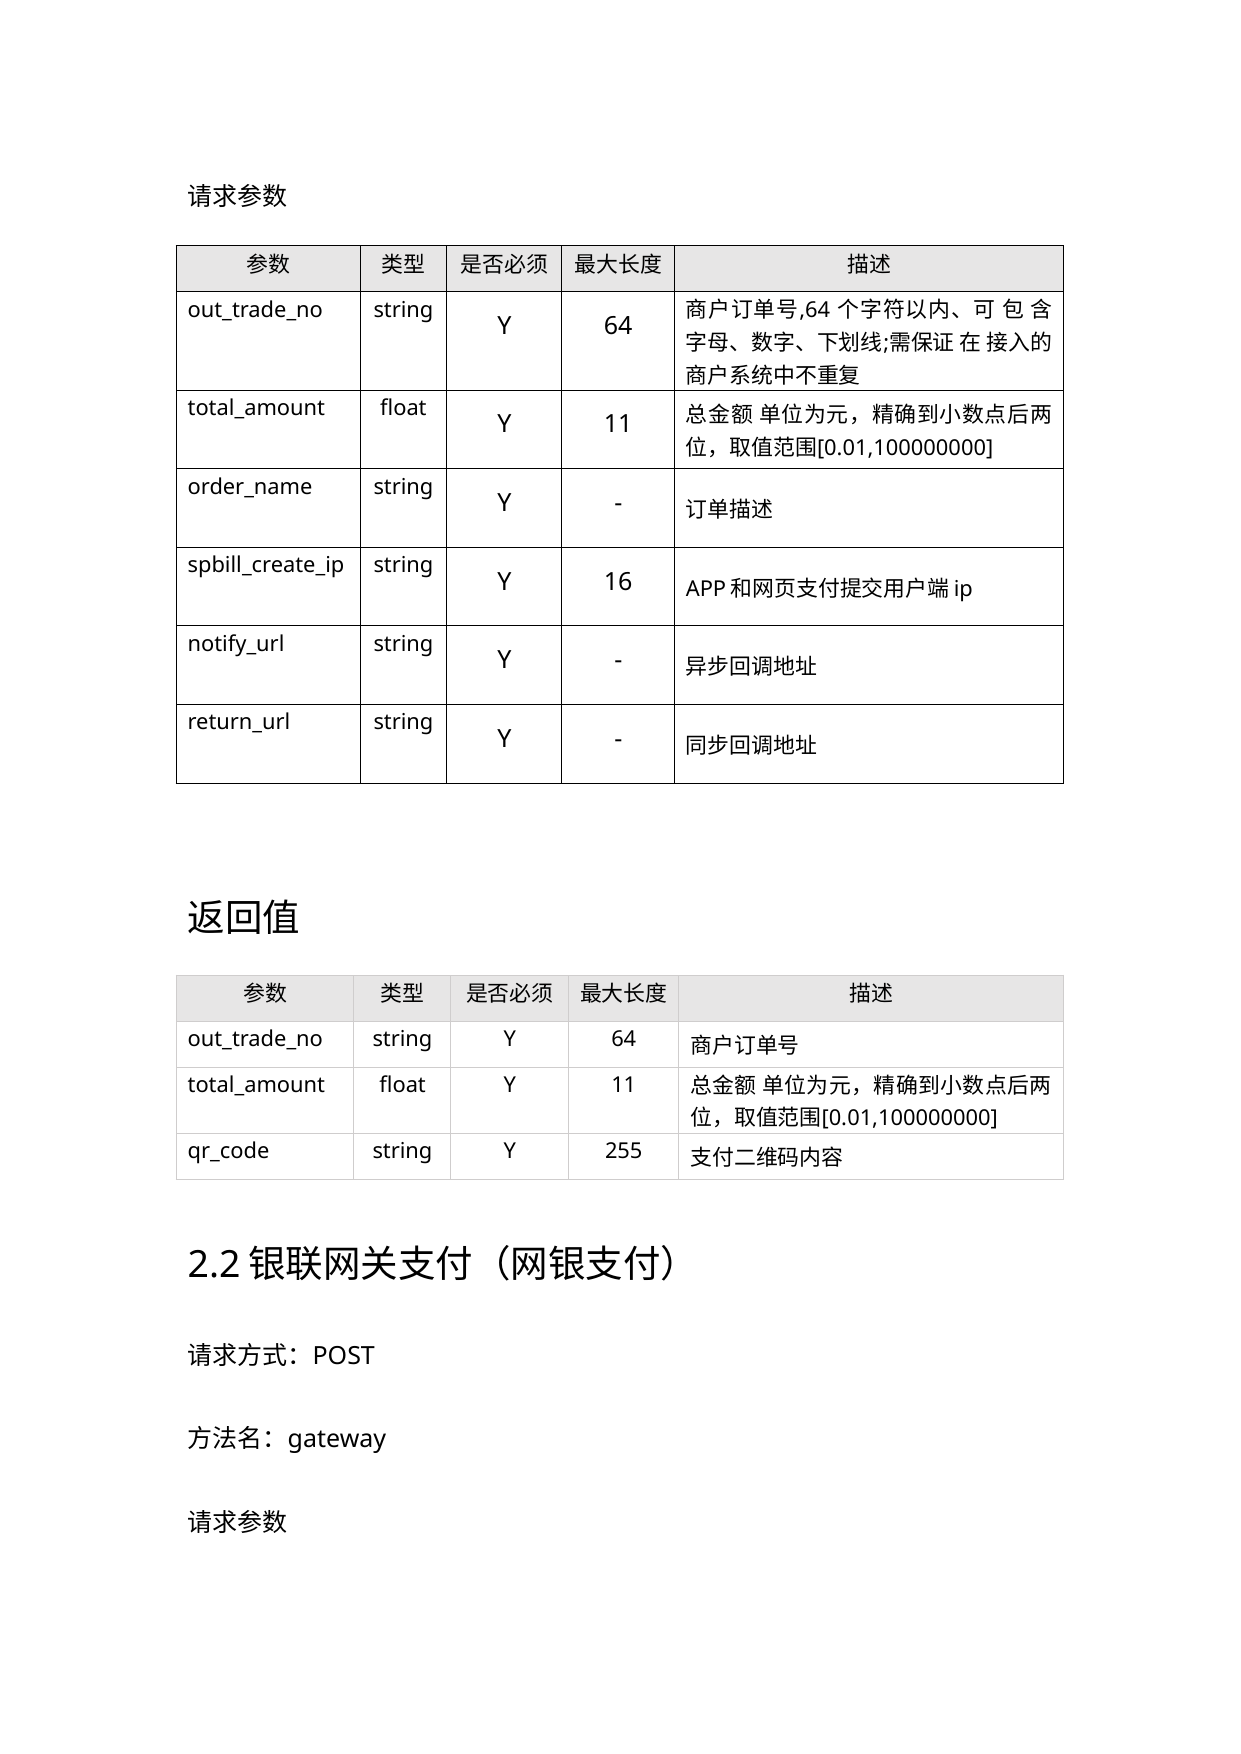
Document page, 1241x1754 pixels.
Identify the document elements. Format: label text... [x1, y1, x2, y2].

table_cell Y [447, 469, 561, 547]
text 返回值 [187, 882, 1053, 947]
table_cell Y [447, 292, 561, 390]
table_header 最大长度 [569, 976, 678, 1021]
table_cell 总金额 单位为元，精确到小数点后两位，取值范围[0.01,100000000] [675, 391, 1063, 468]
table_header 参数 [177, 976, 353, 1021]
table_cell 支付二维码内容 [679, 1134, 1063, 1179]
text 请求方式：POST [187, 1321, 1053, 1386]
table_cell string [361, 469, 446, 547]
table_cell 订单描述 [675, 469, 1063, 547]
table_cell total_amount [177, 1068, 353, 1133]
table_header 描述 [679, 976, 1063, 1021]
table_cell string [354, 1134, 450, 1179]
text 请求参数 [187, 162, 1053, 227]
table_cell - [562, 626, 674, 704]
text 方法名：gateway [187, 1404, 1053, 1469]
table_cell APP和网页支付提交用户端ip [675, 548, 1063, 625]
table_cell 64 [569, 1022, 678, 1067]
table_header 是否必须 [451, 976, 568, 1021]
table_header 最大长度 [562, 246, 674, 291]
table_cell 64 [562, 292, 674, 390]
table_cell out_trade_no [177, 292, 360, 390]
table_cell Y [451, 1068, 568, 1133]
table_header 参数 [177, 246, 360, 291]
table_header 是否必须 [447, 246, 561, 291]
table_cell - [562, 469, 674, 547]
table_header 类型 [354, 976, 450, 1021]
table_cell Y [451, 1022, 568, 1067]
table_cell notify_url [177, 626, 360, 704]
table_cell string [361, 292, 446, 390]
table_cell 11 [562, 391, 674, 468]
table_cell Y [451, 1134, 568, 1179]
table_cell string [361, 705, 446, 782]
table_cell 商户订单号,64 个字符以内、可 包 含字母、数字、下划线;需保证 在 接入的商户系统中不重复 [675, 292, 1063, 390]
table_cell total_amount [177, 391, 360, 468]
table_cell 异步回调地址 [675, 626, 1063, 704]
table_header 类型 [361, 246, 446, 291]
table_cell 255 [569, 1134, 678, 1179]
table_cell string [361, 548, 446, 625]
table_cell float [361, 391, 446, 468]
text 请求参数 [187, 1488, 1053, 1553]
table_cell 11 [569, 1068, 678, 1133]
table_cell string [354, 1022, 450, 1067]
table_cell out_trade_no [177, 1022, 353, 1067]
table_cell float [354, 1068, 450, 1133]
table_header 描述 [675, 246, 1063, 291]
table_cell 总金额 单位为元，精确到小数点后两位，取值范围[0.01,100000000] [679, 1068, 1063, 1133]
table_cell Y [447, 548, 561, 625]
table_cell return_url [177, 705, 360, 782]
table_cell 同步回调地址 [675, 705, 1063, 782]
table_cell string [361, 626, 446, 704]
table_cell qr_code [177, 1134, 353, 1179]
table_cell Y [447, 626, 561, 704]
table_cell Y [447, 705, 561, 782]
table_cell - [562, 705, 674, 782]
table_cell order_name [177, 469, 360, 547]
table_cell 商户订单号 [679, 1022, 1063, 1067]
table_cell spbill_create_ip [177, 548, 360, 625]
text 2.2银联网关支付（网银支付） [187, 1229, 1053, 1294]
table_cell 16 [562, 548, 674, 625]
table_cell Y [447, 391, 561, 468]
